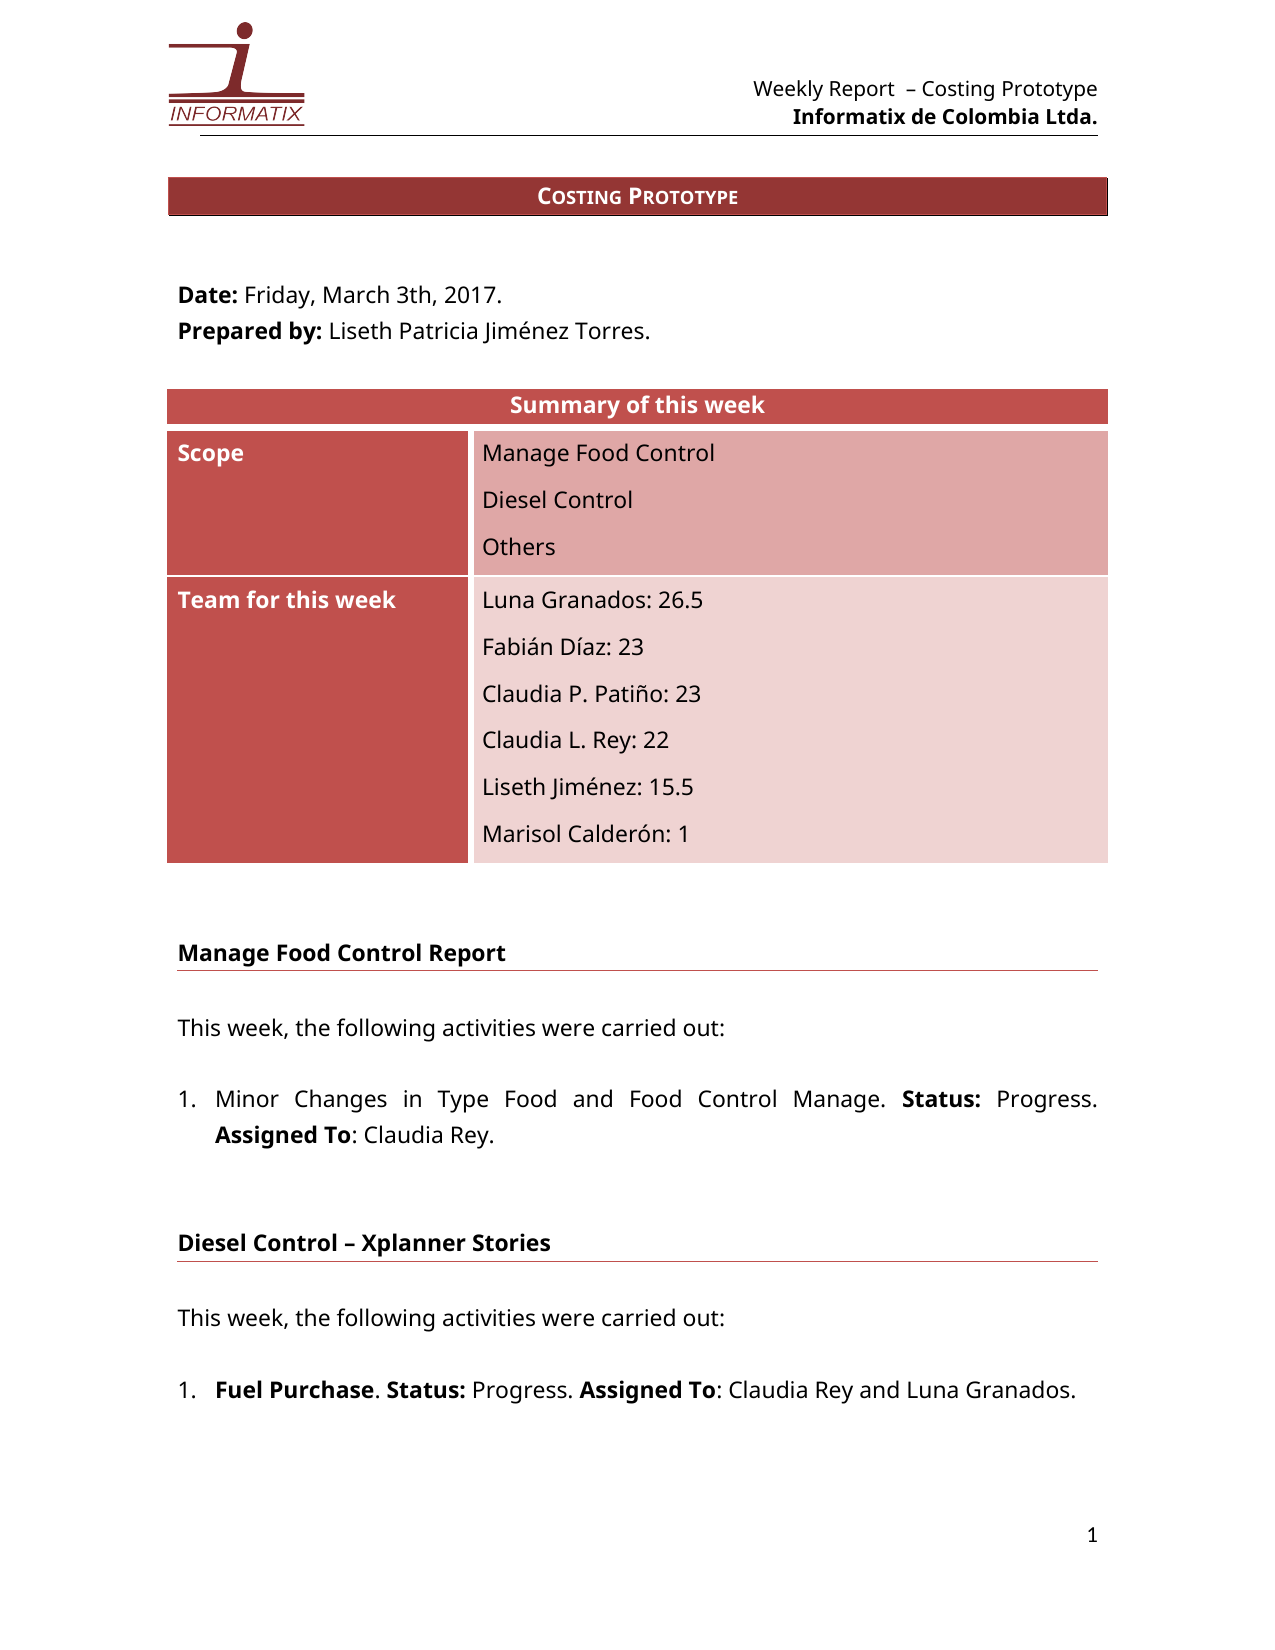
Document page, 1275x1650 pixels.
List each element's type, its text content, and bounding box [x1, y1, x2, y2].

text Costing Prototype [169, 178, 1106, 214]
text This week, the following activities were carried out: [177, 1012, 1098, 1043]
text Prepared by: Liseth Patricia Jiménez Torres. [177, 315, 1098, 346]
table_cell Luna Granados: 26.5 Fabián Díaz: 23 Claudia P. Patiño: 23 Claudia L. Rey: 22 Liseth Jiménez: 15.5 Marisol Calderón: 1 [474, 577, 1108, 863]
table_cell Scope [167, 431, 468, 575]
text Date: Friday, March 3th, 2017. [177, 279, 1098, 311]
picture [168, 22, 305, 126]
table_cell Manage Food Control Diesel Control Others [474, 431, 1108, 575]
text This week, the following activities were carried out: [177, 1302, 1098, 1333]
list Minor Changes in Type Food and Food Control Manage. Status: Progress. Assigned To: Claudia Rey. [177, 1083, 1098, 1151]
table_header Summary of this week [167, 389, 1108, 424]
table_cell Team for this week [167, 577, 468, 863]
list Fuel Purchase. Status: Progress. Assigned To: Claudia Rey and Luna Granados. [177, 1374, 1098, 1405]
text Manage Food Control Report [177, 937, 1098, 970]
text Diesel Control – Xplanner Stories [177, 1227, 1098, 1261]
